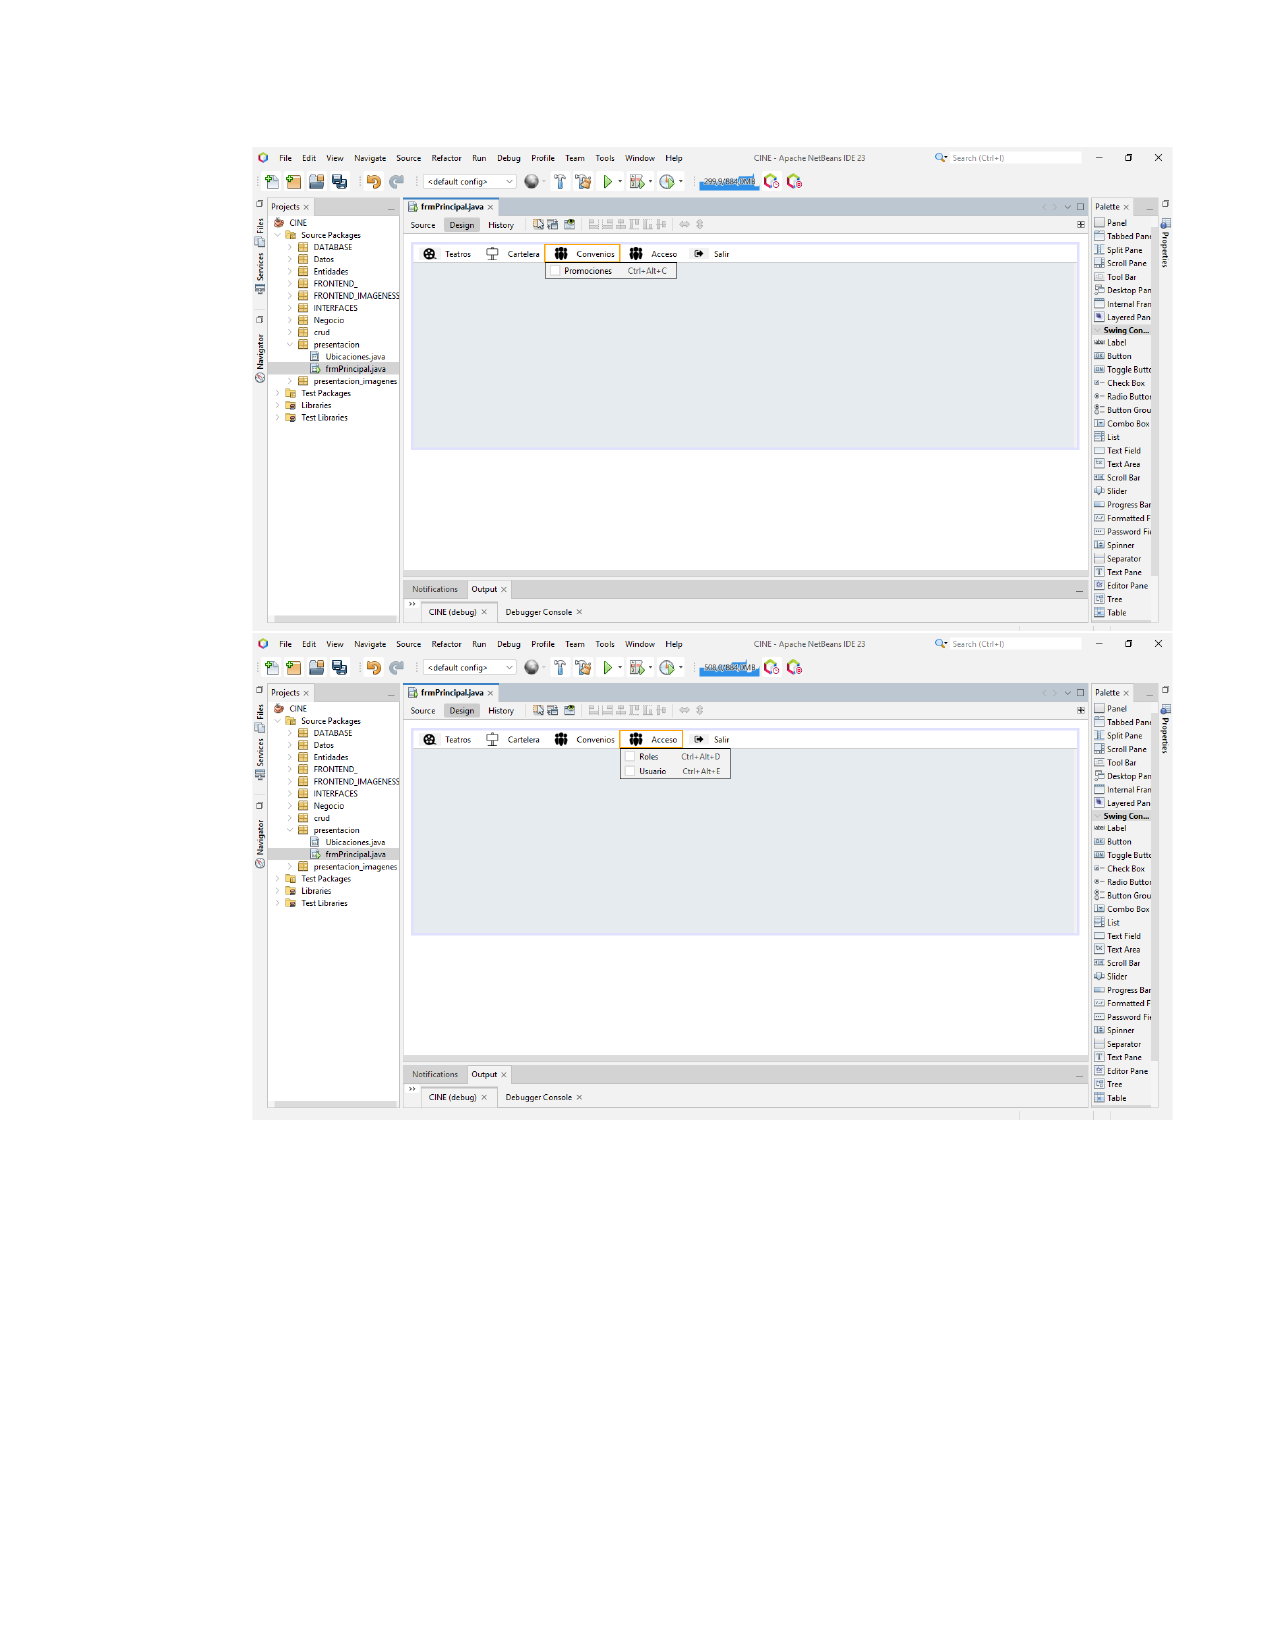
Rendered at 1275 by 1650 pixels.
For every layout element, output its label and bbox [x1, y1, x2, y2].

picture [252, 633, 1173, 1120]
picture [252, 147, 1173, 631]
